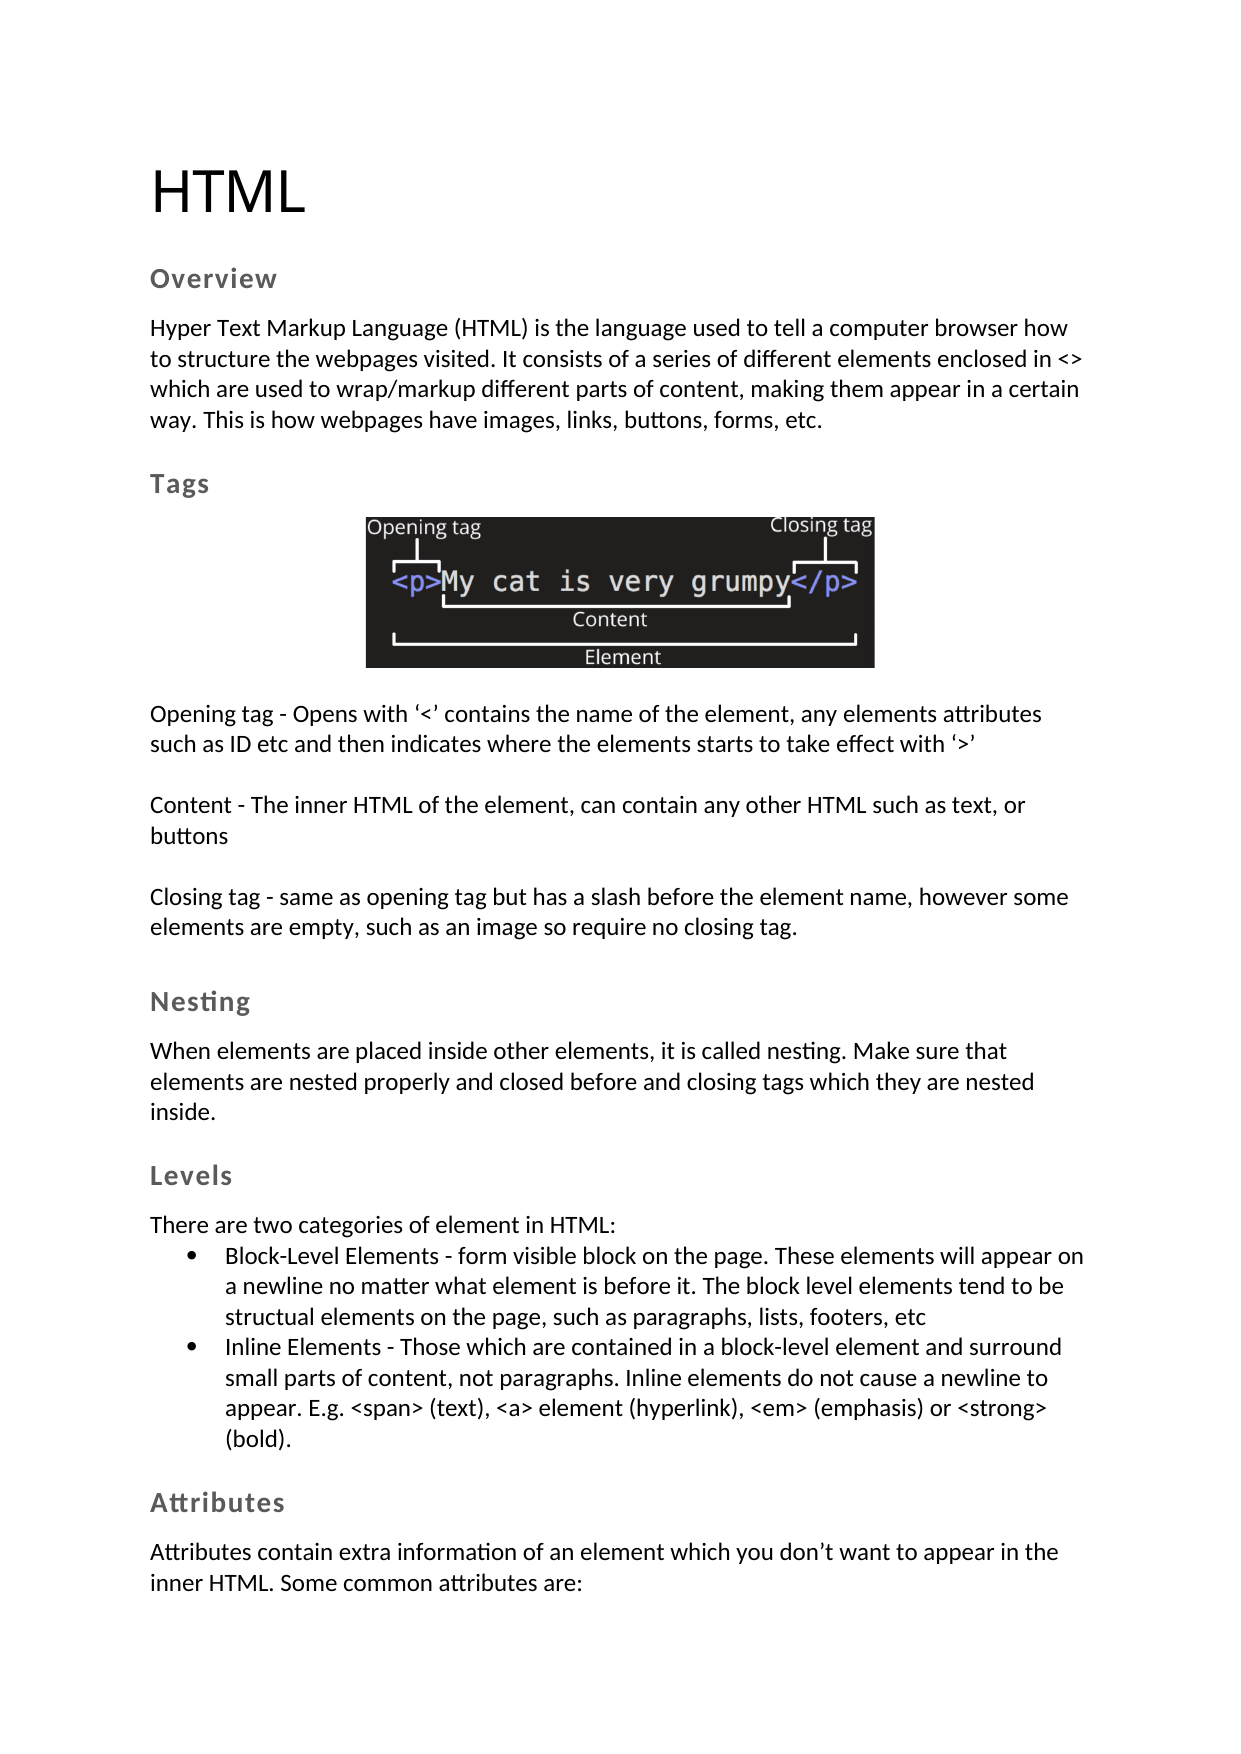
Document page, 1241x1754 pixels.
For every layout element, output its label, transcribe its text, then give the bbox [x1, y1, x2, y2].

subtitle Tags [150, 465, 1090, 501]
picture [365, 517, 875, 668]
subtitle Nesting [150, 983, 1090, 1018]
text Attributes contain extra information of an element which you don’t want to appear in the inner HTML. Some common attributes are: [150, 1536, 1090, 1597]
subtitle Levels [150, 1157, 1090, 1193]
text Opening tag - Opens with ‘<’ contains the name of the element, any elements attributes such as ID etc and then indicates where the elements starts to take effect with ‘>’ [150, 698, 1090, 759]
subtitle Overview [150, 260, 1090, 296]
subtitle Attributes [150, 1484, 1090, 1520]
title HTML [150, 150, 1090, 229]
text When elements are placed inside other elements, it is called nesting. Make sure that elements are nested properly and closed before and closing tags which they are nested inside. [150, 1035, 1090, 1127]
list Inline Elements - Those which are contained in a block-level element and surround small parts of content, not paragraphs. Inline elements do not cause a newline to appear. E.g. <span> (text), <a> element (hyperlink), <em> (emphasis) or <strong> (bold). [187, 1332, 1090, 1454]
list Block-Level Elements - form visible block on the page. These elements will appear on a newline no matter what element is before it. The block level elements tend to be structual elements on the page, such as paragraphs, lists, footers, etc [187, 1240, 1090, 1332]
text Content - The inner HTML of the element, can contain any other HTML such as text, or buttons [150, 789, 1090, 851]
text There are two categories of element in HTML: [150, 1209, 1090, 1240]
text Hyper Text Markup Language (HTML) is the language used to tell a computer browser how to structure the webpages visited. It consists of a series of different elements enclosed in <> which are used to wrap/markup different parts of content, making them appear in a certain way. This is how webpages have images, links, buttons, forms, etc. [150, 312, 1090, 434]
text Closing tag - same as opening tag but has a slash before the element name, however some elements are empty, such as an image so require no closing tag. [150, 881, 1090, 942]
